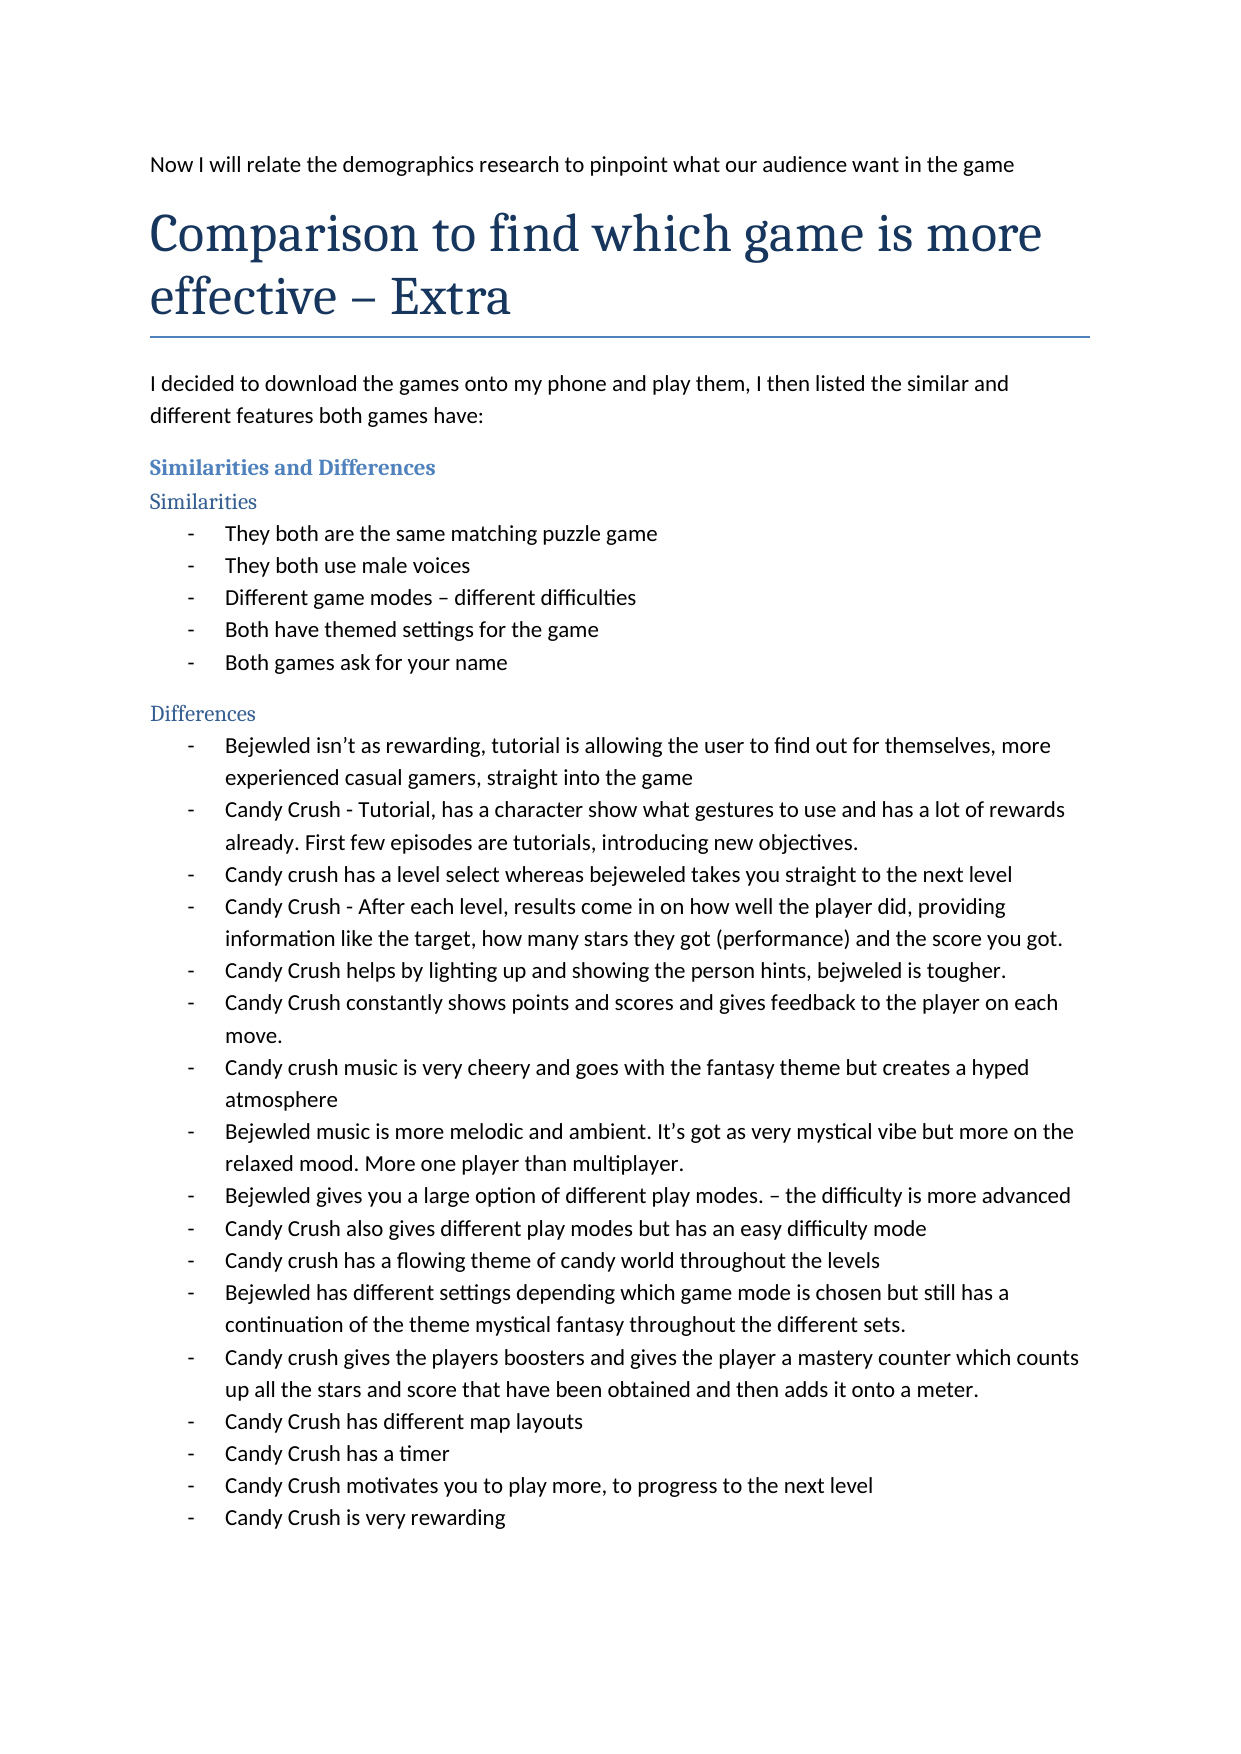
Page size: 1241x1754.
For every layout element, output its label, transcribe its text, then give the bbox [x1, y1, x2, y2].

list Both have themed settings for the game [187, 616, 1090, 644]
text I decided to download the games onto my phone and play them, I then listed the similar and different features both games have: [150, 369, 1090, 429]
list Candy Crush - After each level, results come in on how well the player did, providing information like the target, how many stars they got (performance) and the score you got. [187, 892, 1090, 952]
list They both use male voices [187, 551, 1090, 579]
list They both are the same matching puzzle game [187, 519, 1090, 547]
list Bejewled has different settings depending which game mode is chosen but still has a continuation of the theme mystical fantasy throughout the different sets. [187, 1278, 1090, 1338]
list Candy crush has a flowing theme of candy world throughout the levels [187, 1246, 1090, 1274]
title Comparison to find which game is more effective – Extra [150, 203, 1090, 336]
list Candy crush gives the players boosters and gives the player a mastery counter which counts up all the stars and score that have been obtained and then adds it onto a meter. [187, 1343, 1090, 1403]
subtitle Differences [150, 701, 1090, 727]
subtitle Similarities [150, 489, 1090, 515]
list Candy Crush constantly shows points and scores and gives feedback to the player on each move. [187, 988, 1090, 1049]
list Both games ask for your name [187, 648, 1090, 676]
subtitle Similarities and Differences [150, 454, 1090, 481]
list Candy Crush - Tutorial, has a character show what gestures to use and has a lot of rewards already. First few episodes are tutorials, introducing new objectives. [187, 795, 1090, 856]
list Candy Crush also gives different play modes but has an easy difficulty mode [187, 1214, 1090, 1242]
list Bejewled isn’t as rewarding, tutorial is allowing the user to find out for themselves, more experienced casual gamers, straight into the game [187, 731, 1090, 791]
list Bejewled music is more melodic and ambient. It’s got as very mystical vibe but more on the relaxed mood. More one player than multiplayer. [187, 1117, 1090, 1177]
list Bejewled gives you a large option of different play modes. – the difficulty is more advanced [187, 1182, 1090, 1210]
list Candy Crush motivates you to play more, to progress to the next level [187, 1471, 1090, 1499]
list Candy Crush has a timer [187, 1439, 1090, 1467]
list Candy crush has a level select whereas bejeweled takes you straight to the next level [187, 860, 1090, 888]
list Different game modes – different difficulties [187, 583, 1090, 611]
list Candy Crush is very rewarding [187, 1503, 1090, 1532]
text Now I will relate the demographics research to pinpoint what our audience want in the game [150, 150, 1090, 178]
list Candy Crush has different map layouts [187, 1407, 1090, 1435]
list Candy crush music is very cheery and goes with the fantasy theme but creates a hyped atmosphere [187, 1053, 1090, 1113]
list Candy Crush helps by lighting up and showing the person hints, bejweled is tougher. [187, 956, 1090, 984]
